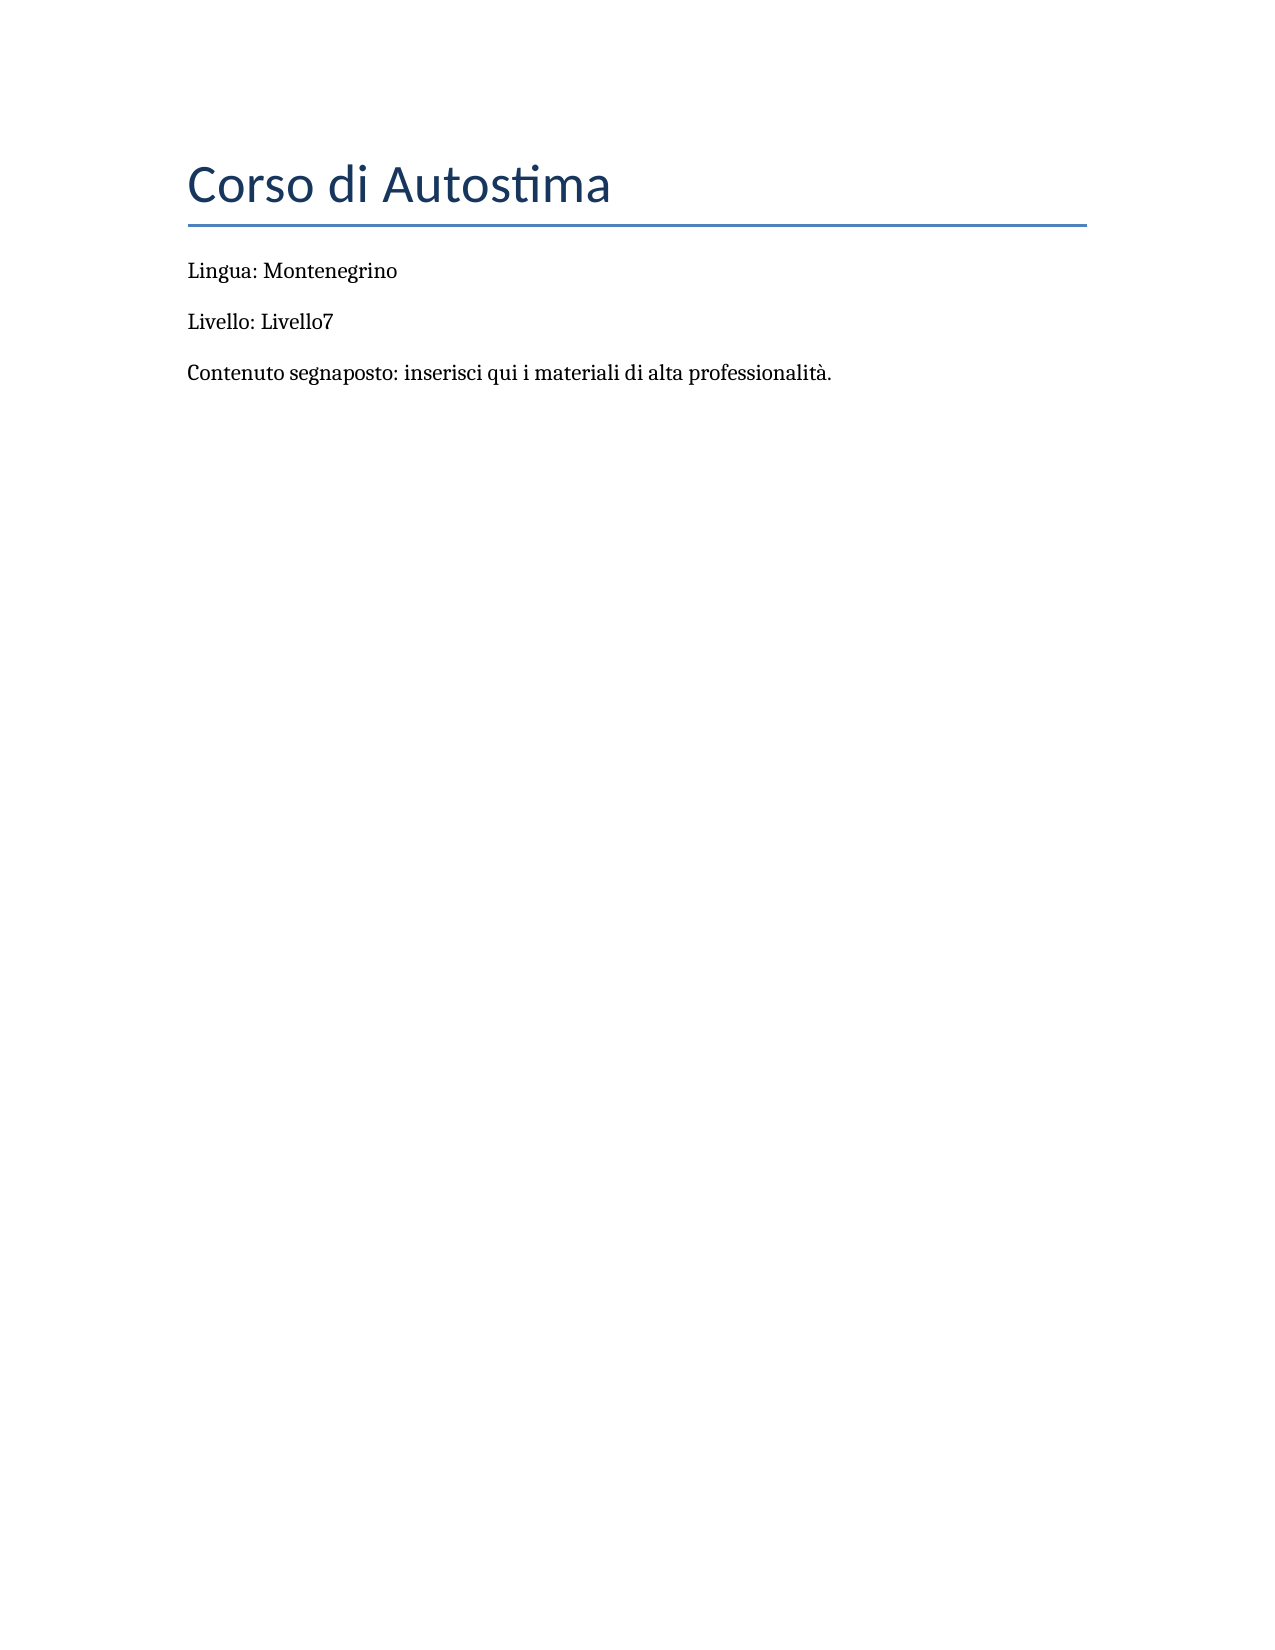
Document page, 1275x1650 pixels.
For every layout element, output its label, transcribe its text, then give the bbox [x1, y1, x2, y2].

text Lingua: Montenegrino [187, 258, 1087, 284]
text Contenuto segnaposto: inserisci qui i materiali di alta professionalità. [187, 360, 1087, 386]
title Corso di Autostima [187, 150, 1087, 227]
text Livello: Livello7 [187, 309, 1087, 335]
